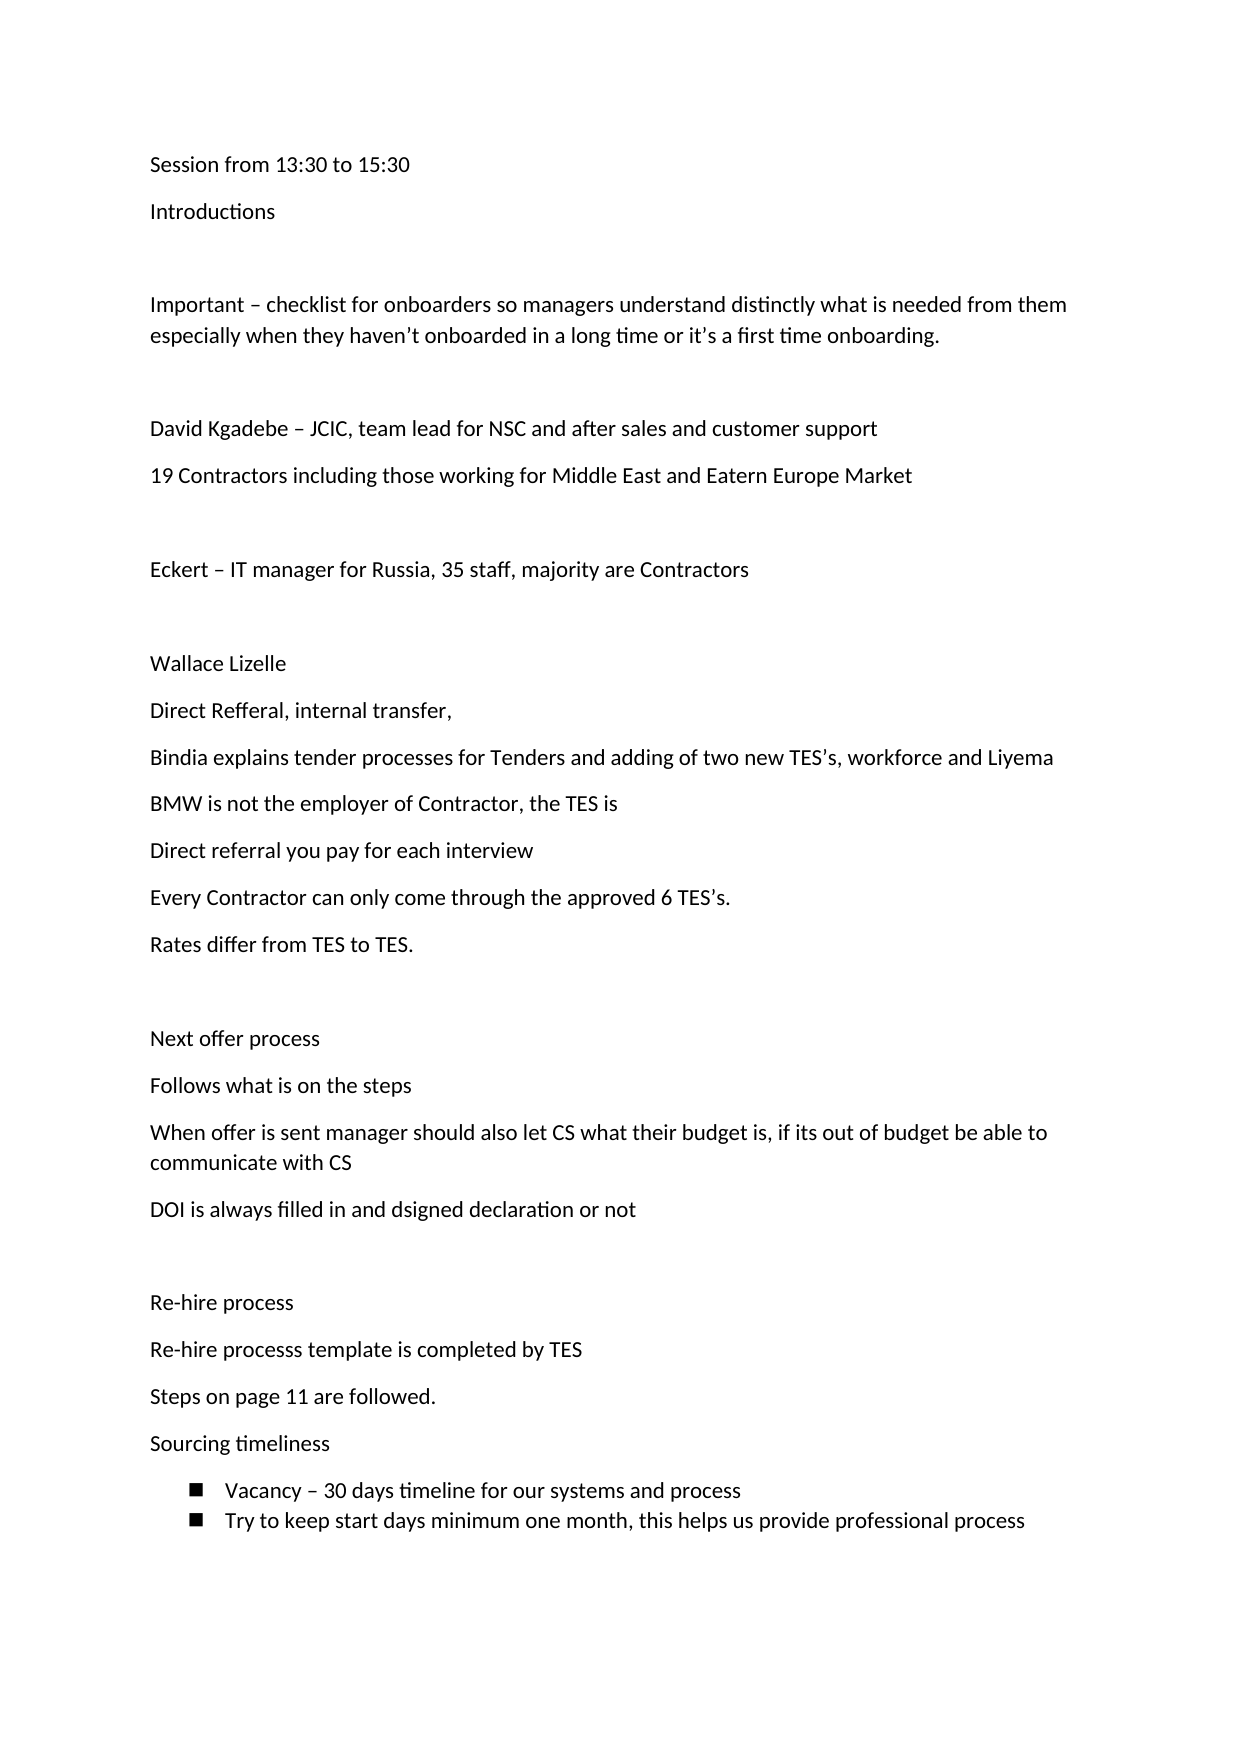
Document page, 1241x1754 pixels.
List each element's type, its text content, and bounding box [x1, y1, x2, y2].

text Important – checklist for onboarders so managers understand distinctly what is needed from them especially when they haven’t onboarded in a long time or it’s a first time onboarding. [150, 291, 1090, 349]
text Direct Refferal, internal transfer, [150, 696, 1090, 724]
list Vacancy – 30 days timeline for our systems and process [187, 1476, 1090, 1504]
list Try to keep start days minimum one month, this helps us provide professional process [187, 1506, 1090, 1534]
text Steps on page 11 are followed. [150, 1382, 1090, 1410]
text Bindia explains tender processes for Tenders and adding of two new TES’s, workforce and Liyema [150, 743, 1090, 771]
text Session from 13:30 to 15:30 [150, 150, 1090, 178]
text Every Contractor can only come through the approved 6 TES’s. [150, 883, 1090, 911]
text Sourcing timeliness [150, 1429, 1090, 1457]
text Wallace Lizelle [150, 649, 1090, 677]
text BMW is not the employer of Contractor, the TES is [150, 789, 1090, 818]
text Introductions [150, 197, 1090, 225]
text Re-hire process [150, 1288, 1090, 1317]
text Eckert – IT manager for Russia, 35 staff, majority are Contractors [150, 555, 1090, 583]
text David Kgadebe – JCIC, team lead for NSC and after sales and customer support [150, 414, 1090, 443]
text Direct referral you pay for each interview [150, 836, 1090, 864]
text Rates differ from TES to TES. [150, 930, 1090, 958]
text 19 Contractors including those working for Middle East and Eatern Europe Market [150, 461, 1090, 489]
text Re-hire processs template is completed by TES [150, 1335, 1090, 1363]
text Follows what is on the steps [150, 1071, 1090, 1099]
text DOI is always filled in and dsigned declaration or not [150, 1195, 1090, 1223]
text When offer is sent manager should also let CS what their budget is, if its out of budget be able to communicate with CS [150, 1118, 1090, 1176]
text Next offer process [150, 1024, 1090, 1052]
